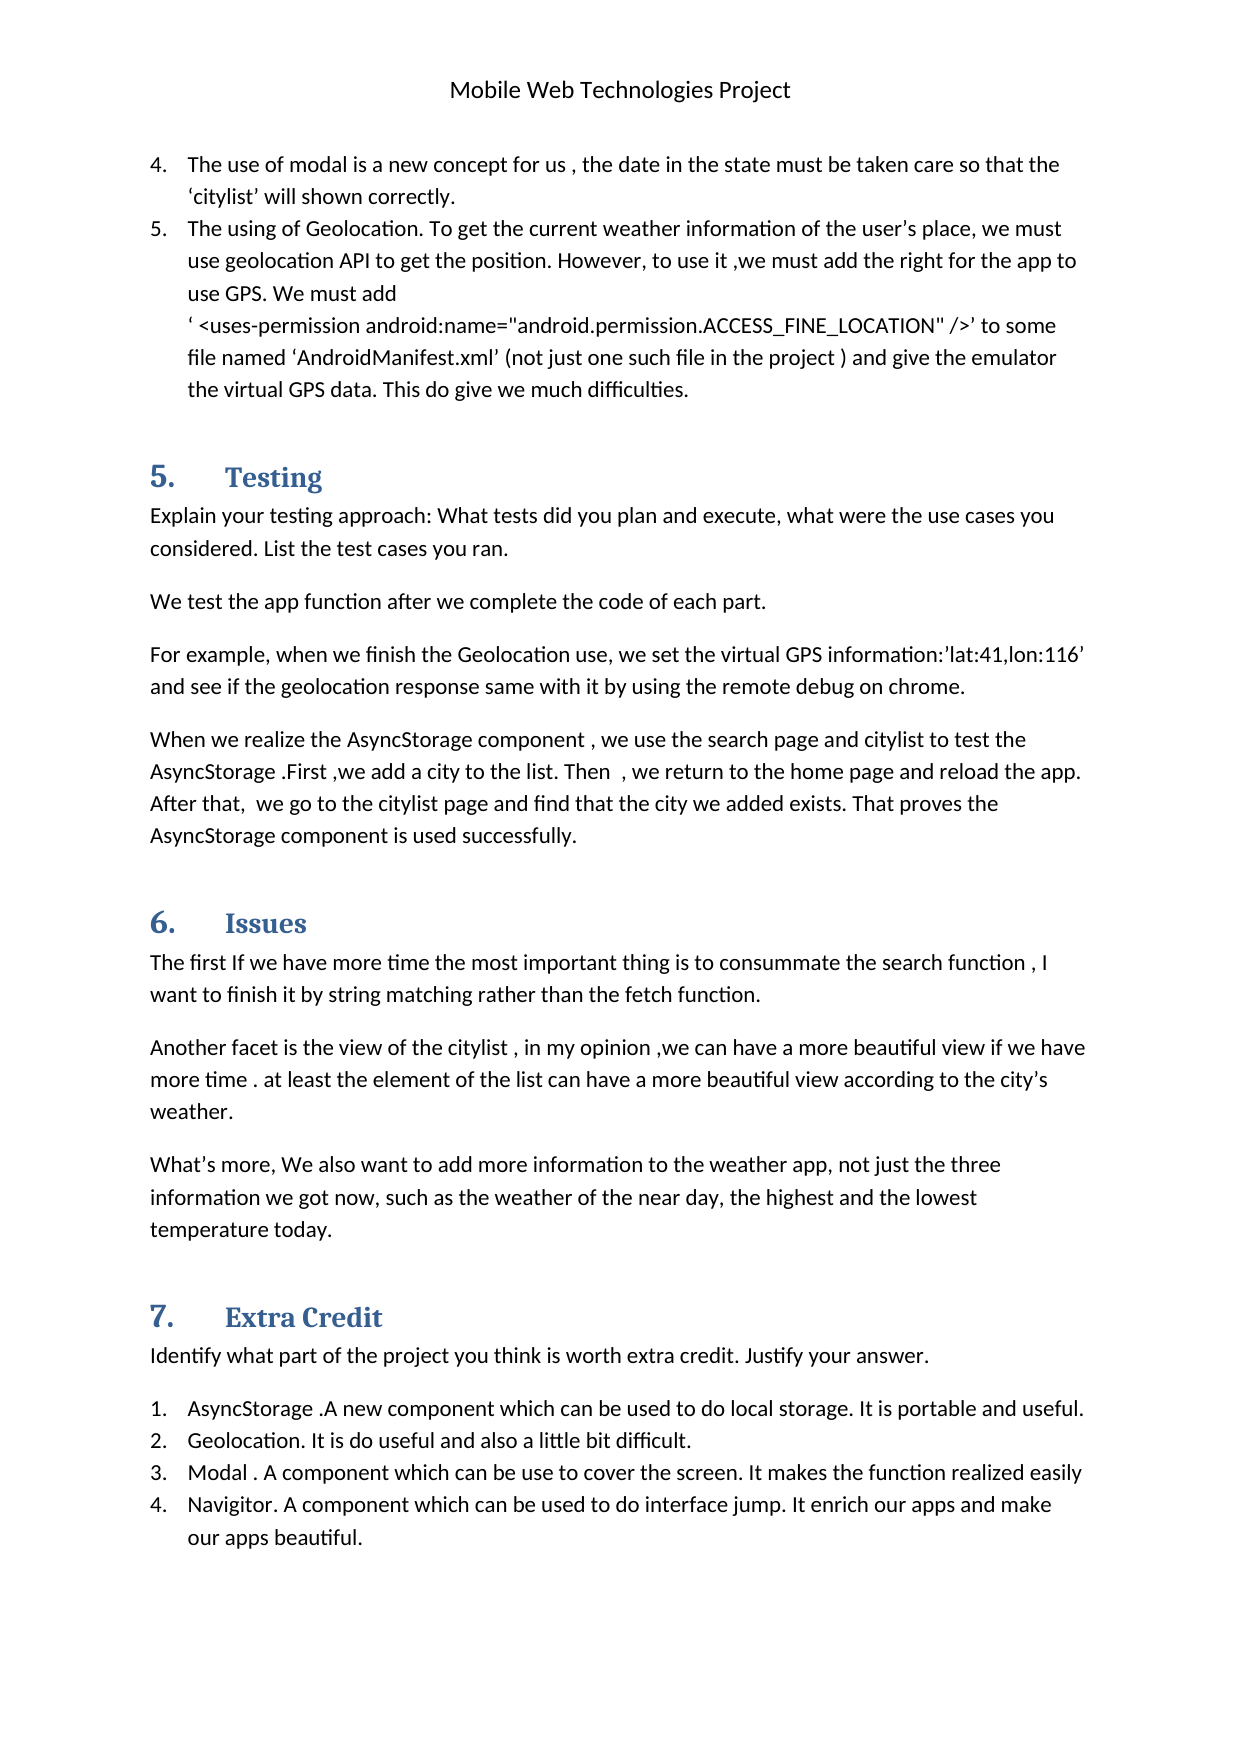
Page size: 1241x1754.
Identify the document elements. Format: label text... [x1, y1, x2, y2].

text Another facet is the view of the citylist , in my opinion ,we can have a more beautiful view if we have more time . at least the element of the list can have a more beautiful view according to the city’s weather. [150, 1033, 1090, 1125]
list Navigitor. A component which can be used to do interface jump. It enrich our apps and make our apps beautiful. [150, 1491, 1090, 1551]
list The using of Geolocation. To get the current weather information of the user’s place, we must use geolocation API to get the position. However, to use it ,we must add the right for the app to use GPS. We must add [150, 214, 1090, 307]
list The use of modal is a new concept for us , the date in the state must be taken care so that the ‘citylist’ will shown correctly. [150, 150, 1090, 210]
subtitle Extra Credit [150, 1297, 1090, 1335]
text The first If we have more time the most important thing is to consummate the search function , I want to finish it by string matching rather than the fetch function. [150, 948, 1090, 1008]
text What’s more, We also want to add more information to the weather app, not just the three information we got now, such as the weather of the near day, the highest and the lowest temperature today. [150, 1150, 1090, 1243]
text When we realize the AsyncStorage component , we use the search page and citylist to test the AsyncStorage .First ,we add a city to the list. Then , we return to the home page and reload the app. After that, we go to the citylist page and find that the city we added exists. That proves the AsyncStorage component is used successfully. [150, 725, 1090, 849]
list Modal . A component which can be use to cover the screen. It makes the function realized easily [150, 1458, 1090, 1486]
text We test the app function after we complete the code of each part. [150, 587, 1090, 615]
subtitle Testing [150, 457, 1090, 496]
text Explain your testing approach: What tests did you plan and execute, what were the use cases you considered. List the test cases you ran. [150, 502, 1090, 562]
list AsyncStorage .A new component which can be used to do local storage. It is portable and useful. [150, 1394, 1090, 1422]
list ‘ <uses-permission android:name="android.permission.ACCESS_FINE_LOCATION" />’ to some file named ‘AndroidManifest.xml’ (not just one such file in the project ) and give the emulator the virtual GPS data. This do give we much difficulties. [187, 311, 1090, 403]
subtitle Issues [150, 904, 1090, 942]
text For example, when we finish the Geolocation use, we set the virtual GPS information:’lat:41,lon:116’ and see if the geolocation response same with it by using the remote debug on chrome. [150, 640, 1090, 700]
text Identify what part of the project you think is worth extra credit. Justify your answer. [150, 1341, 1090, 1369]
list Geolocation. It is do useful and also a little bit difficult. [150, 1426, 1090, 1454]
